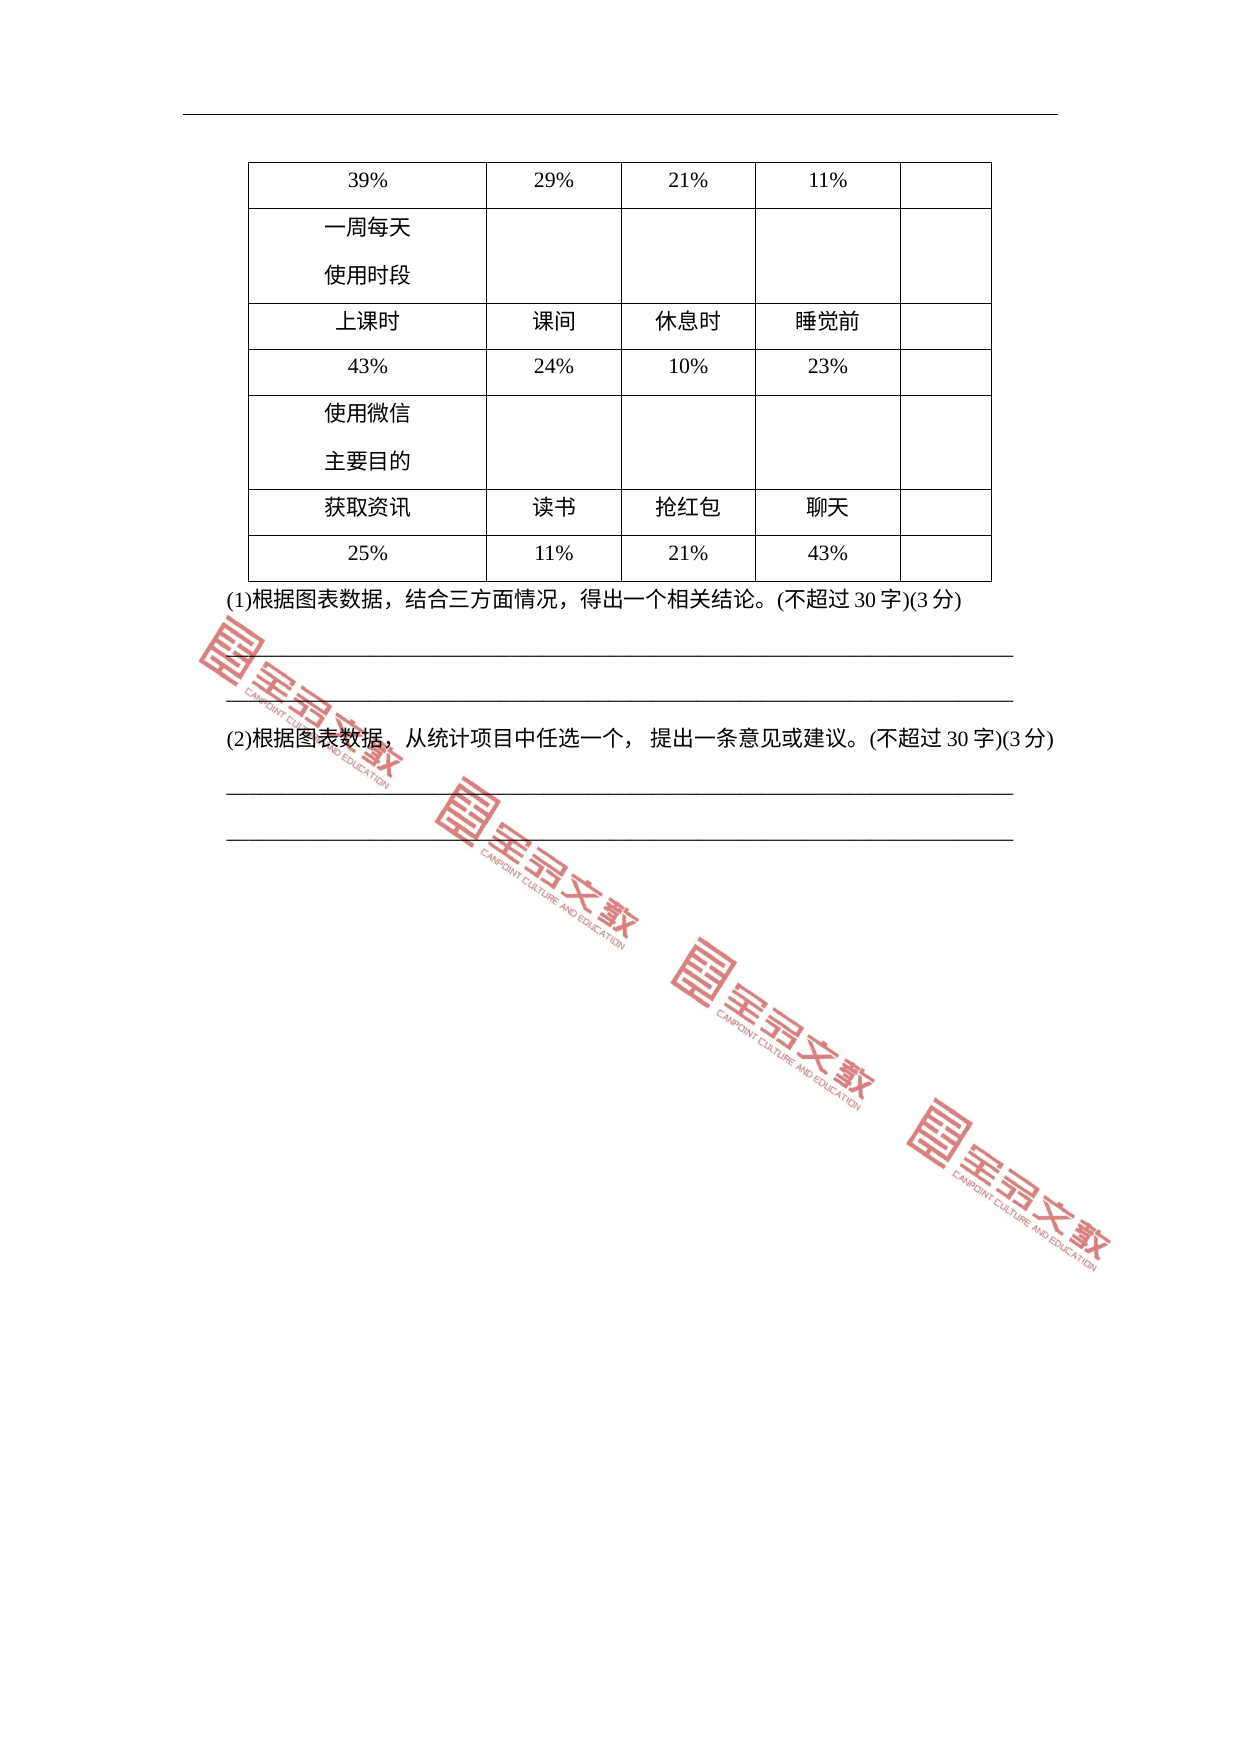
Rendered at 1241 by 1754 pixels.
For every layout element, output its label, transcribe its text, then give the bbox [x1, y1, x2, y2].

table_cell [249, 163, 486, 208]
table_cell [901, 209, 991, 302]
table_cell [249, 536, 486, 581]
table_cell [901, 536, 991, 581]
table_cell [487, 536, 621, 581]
picture [151, 208, 1158, 1679]
text ________________________________________________________________________ [183, 769, 1058, 801]
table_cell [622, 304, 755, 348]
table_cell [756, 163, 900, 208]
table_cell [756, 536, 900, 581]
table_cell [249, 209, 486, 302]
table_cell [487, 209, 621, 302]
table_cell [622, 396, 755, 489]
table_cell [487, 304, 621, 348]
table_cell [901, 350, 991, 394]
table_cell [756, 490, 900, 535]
text (1)根据图表数据，结合三方面情况，得出一个相关结论。(不超过30字)(3分) [183, 582, 1058, 614]
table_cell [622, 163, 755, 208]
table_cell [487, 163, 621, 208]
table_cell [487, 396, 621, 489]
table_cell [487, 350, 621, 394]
text (2)根据图表数据，从统计项目中任选一个， 提出一条意见或建议。(不超过30字)(3分) [183, 721, 1058, 753]
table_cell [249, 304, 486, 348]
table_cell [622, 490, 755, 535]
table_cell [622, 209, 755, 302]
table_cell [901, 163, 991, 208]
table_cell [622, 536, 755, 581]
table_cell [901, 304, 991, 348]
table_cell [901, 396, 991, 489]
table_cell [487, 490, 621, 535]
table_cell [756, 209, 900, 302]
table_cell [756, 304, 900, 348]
text ________________________________________________________________________ [183, 630, 1058, 663]
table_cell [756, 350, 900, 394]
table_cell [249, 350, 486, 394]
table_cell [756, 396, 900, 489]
text ________________________________________________________________________ [183, 814, 1058, 846]
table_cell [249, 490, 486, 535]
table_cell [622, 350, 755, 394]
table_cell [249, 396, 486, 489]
text ________________________________________________________________________ [183, 675, 1058, 708]
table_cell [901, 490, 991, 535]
